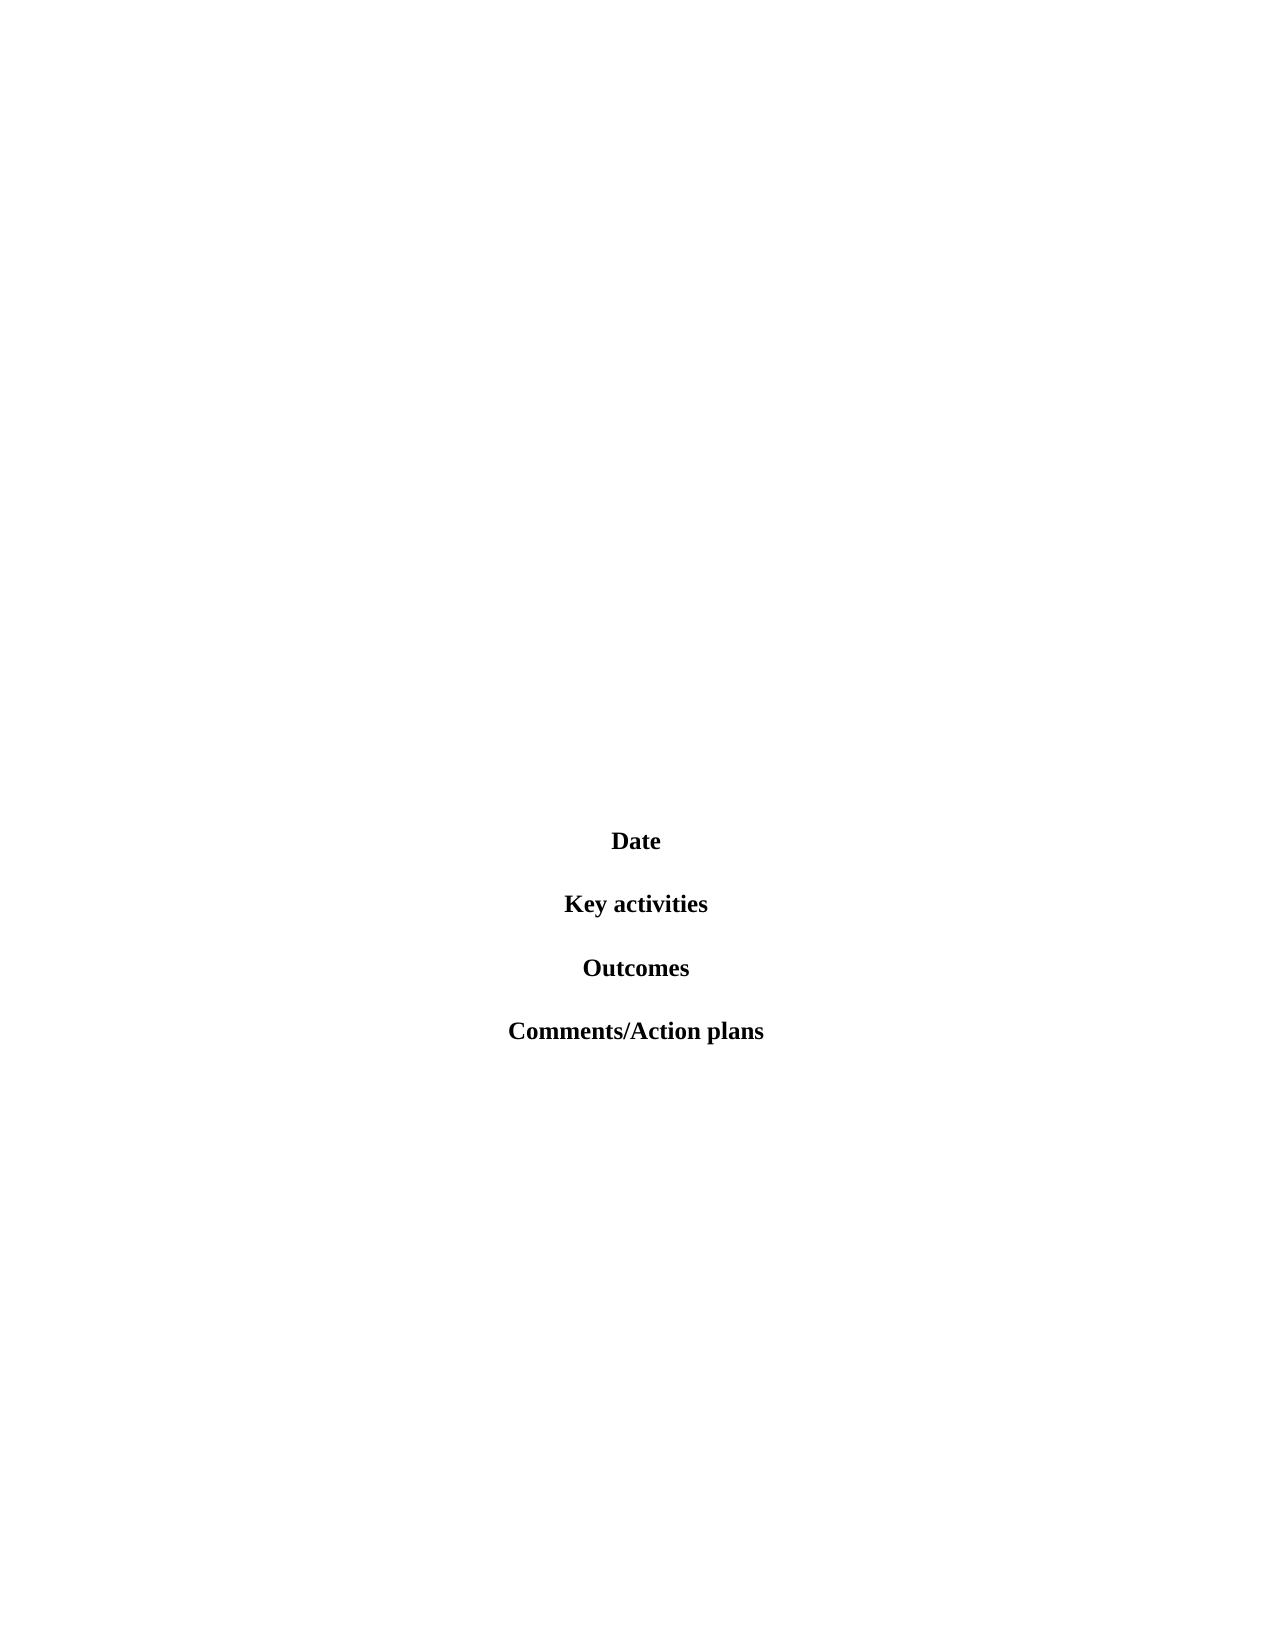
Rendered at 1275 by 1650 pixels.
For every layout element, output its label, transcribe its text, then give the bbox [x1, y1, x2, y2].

text Key activities [150, 898, 1122, 927]
text Outcomes [150, 962, 1122, 990]
text Date [150, 835, 1122, 864]
text Comments/Action plans [150, 1025, 1122, 1053]
